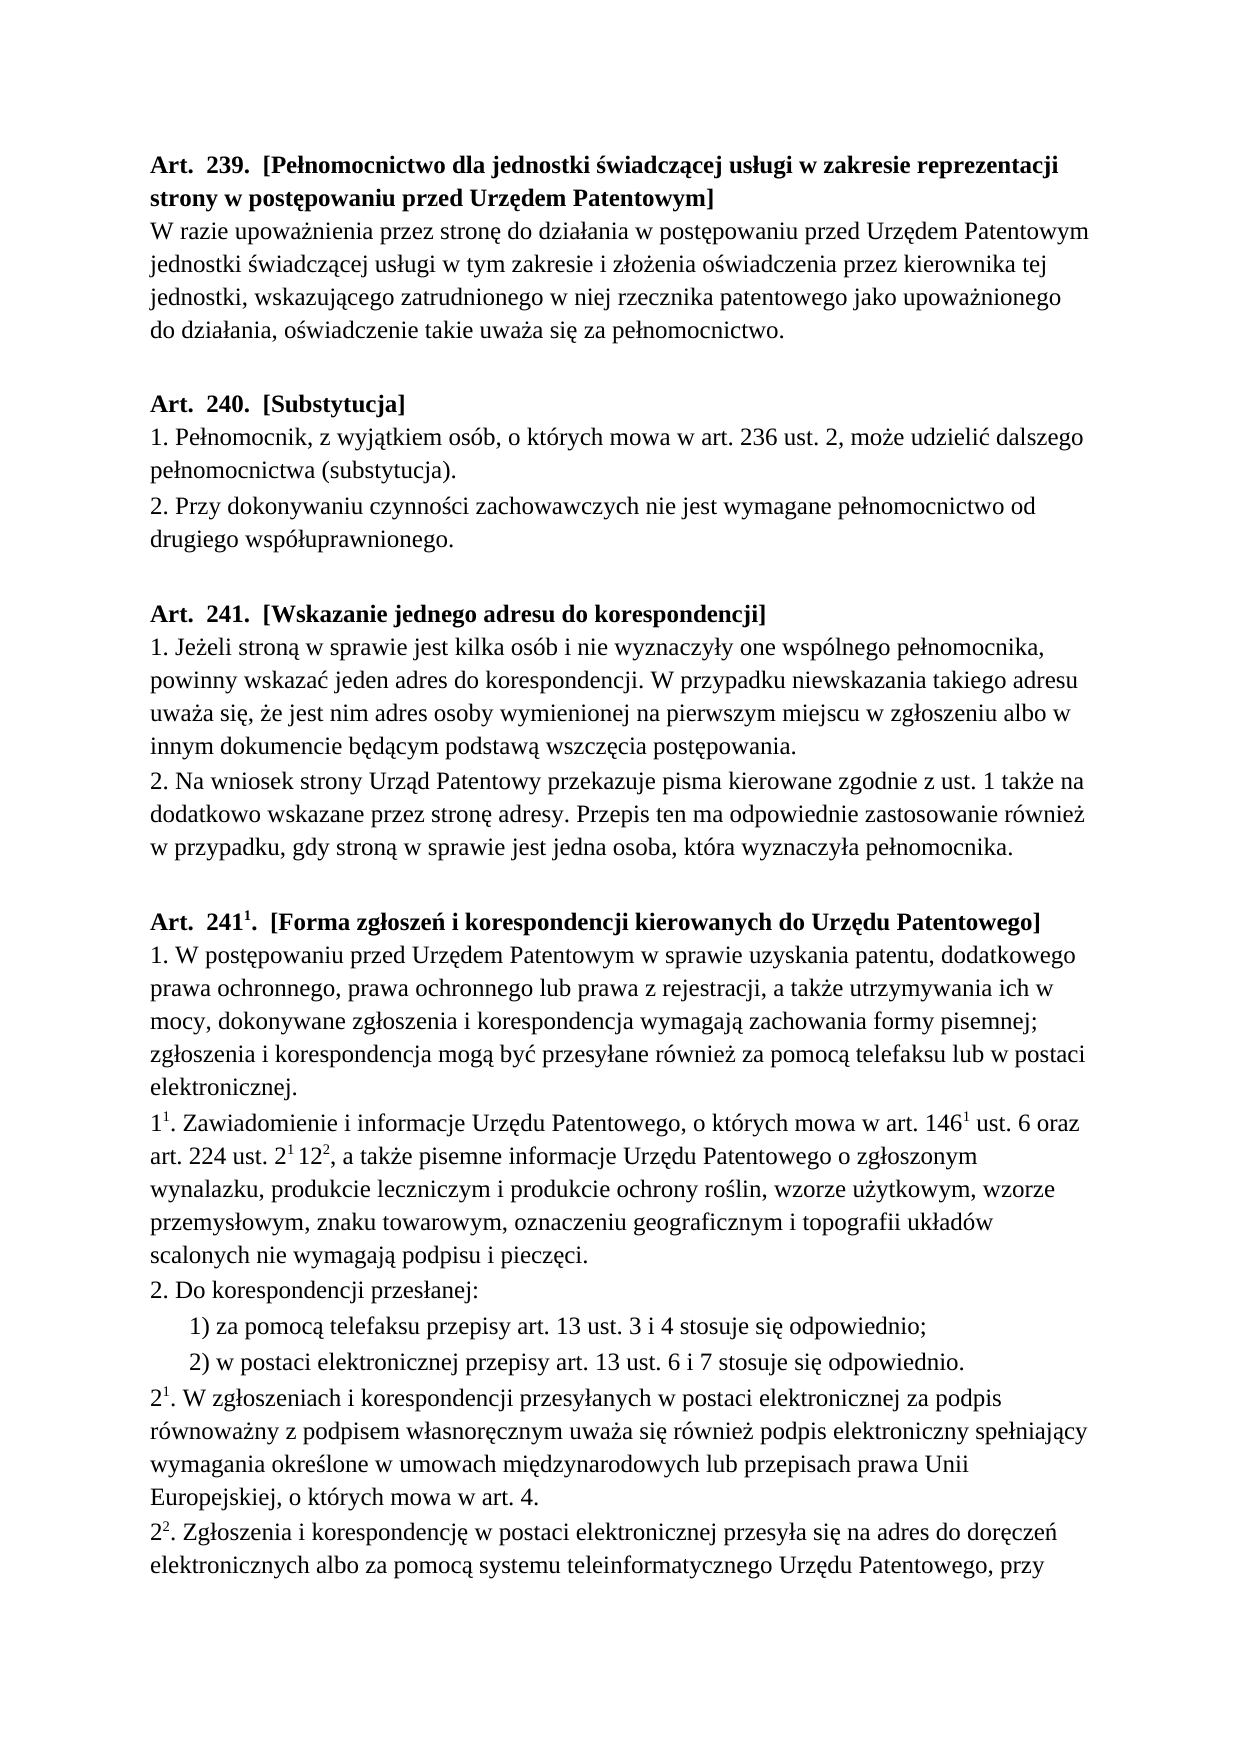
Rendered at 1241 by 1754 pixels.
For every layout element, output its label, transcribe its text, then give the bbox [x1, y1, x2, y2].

text 2. Do korespondencji przesłanej: [150, 1276, 1090, 1304]
text 1) za pomocą telefaksu przepisy art. 13 ust. 3 i 4 stosuje się odpowiednio; [189, 1311, 1090, 1340]
text 1. Pełnomocnik, z wyjątkiem osób, o których mowa w art. 236 ust. 2, może udzielić dalszego pełnomocnictwa (substytucja). [150, 422, 1090, 484]
text Art. 239. [Pełnomocnictwo dla jednostki świadczącej usługi w zakresie reprezentacji strony w postępowaniu przed Urzędem Patentowym] [150, 150, 1090, 212]
text Art. 2411. [Forma zgłoszeń i korespondencji kierowanych do Urzędu Patentowego] [150, 907, 1090, 936]
text 2. Na wniosek strony Urząd Patentowy przekazuje pisma kierowane zgodnie z ust. 1 także na dodatkowo wskazane przez stronę adresy. Przepis ten ma odpowiednie zastosowanie również w przypadku, gdy stroną w sprawie jest jedna osoba, która wyznaczyła pełnomocnika. [150, 766, 1090, 861]
text 2) w postaci elektronicznej przepisy art. 13 ust. 6 i 7 stosuje się odpowiednio. [189, 1347, 1090, 1376]
text W razie upoważnienia przez stronę do działania w postępowaniu przed Urzędem Patentowym jednostki świadczącej usługi w tym zakresie i złożenia oświadczenia przez kierownika tej jednostki, wskazującego zatrudnionego w niej rzecznika patentowego jako upoważnionego do działania, oświadczenie takie uważa się za pełnomocnictwo. [150, 216, 1090, 344]
text Art. 241. [Wskazanie jednego adresu do korespondencji] [150, 599, 1090, 627]
text 1. Jeżeli stroną w sprawie jest kilka osób i nie wyznaczyły one wspólnego pełnomocnika, powinny wskazać jeden adres do korespondencji. W przypadku niewskazania takiego adresu uważa się, że jest nim adres osoby wymienionej na pierwszym miejscu w zgłoszeniu albo w innym dokumencie będącym podstawą wszczęcia postępowania. [150, 632, 1090, 759]
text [150, 1517, 1090, 1579]
text 2. Przy dokonywaniu czynności zachowawczych nie jest wymagane pełnomocnictwo od drugiego współuprawnionego. [150, 491, 1090, 553]
text 21. W zgłoszeniach i korespondencji przesyłanych w postaci elektronicznej za podpis równoważny z podpisem własnoręcznym uważa się również podpis elektroniczny spełniający wymagania określone w umowach międzynarodowych lub przepisach prawa Unii Europejskiej, o których mowa w art. 4. [150, 1383, 1090, 1511]
text 1. W postępowaniu przed Urzędem Patentowym w sprawie uzyskania patentu, dodatkowego prawa ochronnego, prawa ochronnego lub prawa z rejestracji, a także utrzymywania ich w mocy, dokonywane zgłoszenia i korespondencja wymagają zachowania formy pisemnej; zgłoszenia i korespondencja mogą być przesyłane również za pomocą telefaksu lub w postaci elektronicznej. [150, 940, 1090, 1101]
text Art. 240. [Substytucja] [150, 389, 1090, 418]
text 11. Zawiadomienie i informacje Urzędu Patentowego, o których mowa w art. 1461 ust. 6 oraz art. 224 ust. 21 122, a także pisemne informacje Urzędu Patentowego o zgłoszonym wynalazku, produkcie leczniczym i produkcie ochrony roślin, wzorze użytkowym, wzorze przemysłowym, znaku towarowym, oznaczeniu geograficznym i topografii układów scalonych nie wymagają podpisu i pieczęci. [150, 1108, 1090, 1268]
